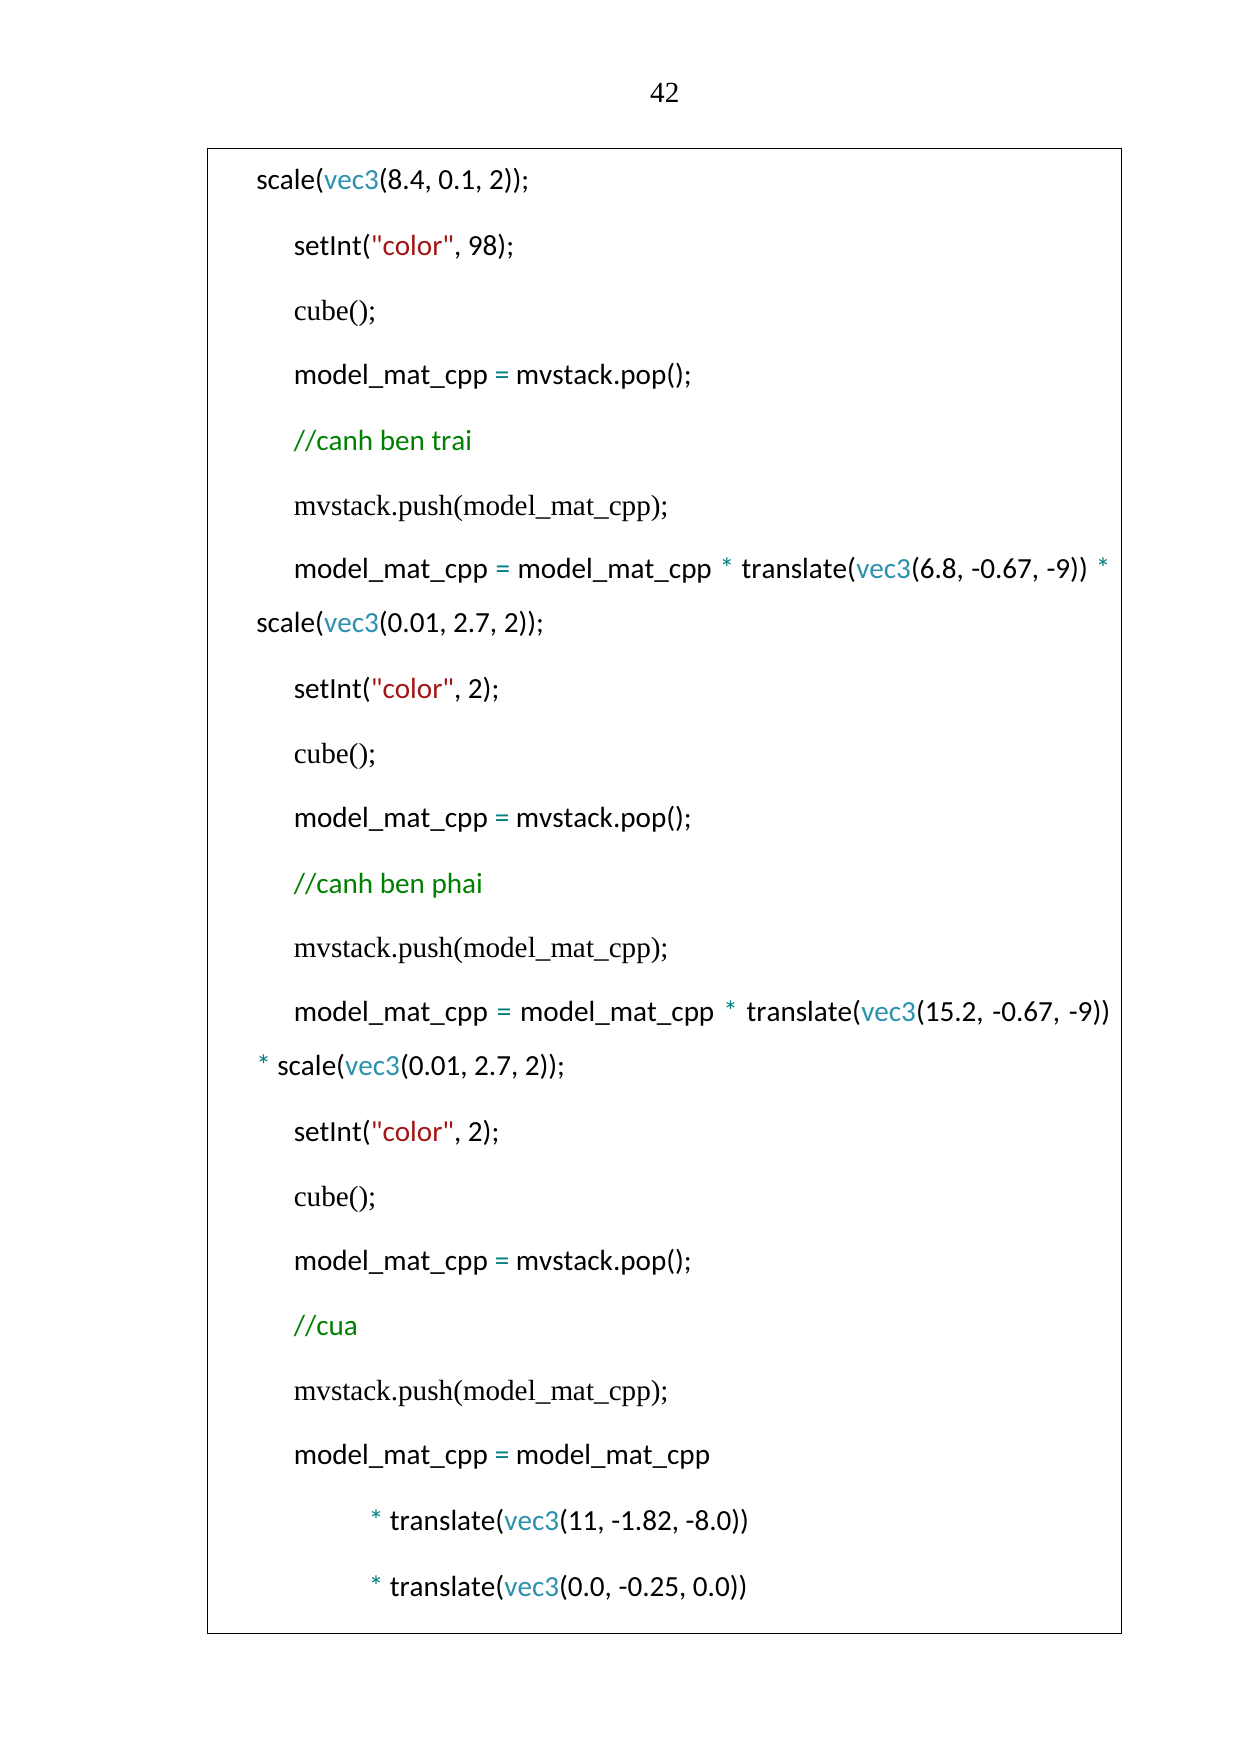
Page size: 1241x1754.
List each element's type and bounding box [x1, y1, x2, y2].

table_header [208, 149, 1121, 1633]
